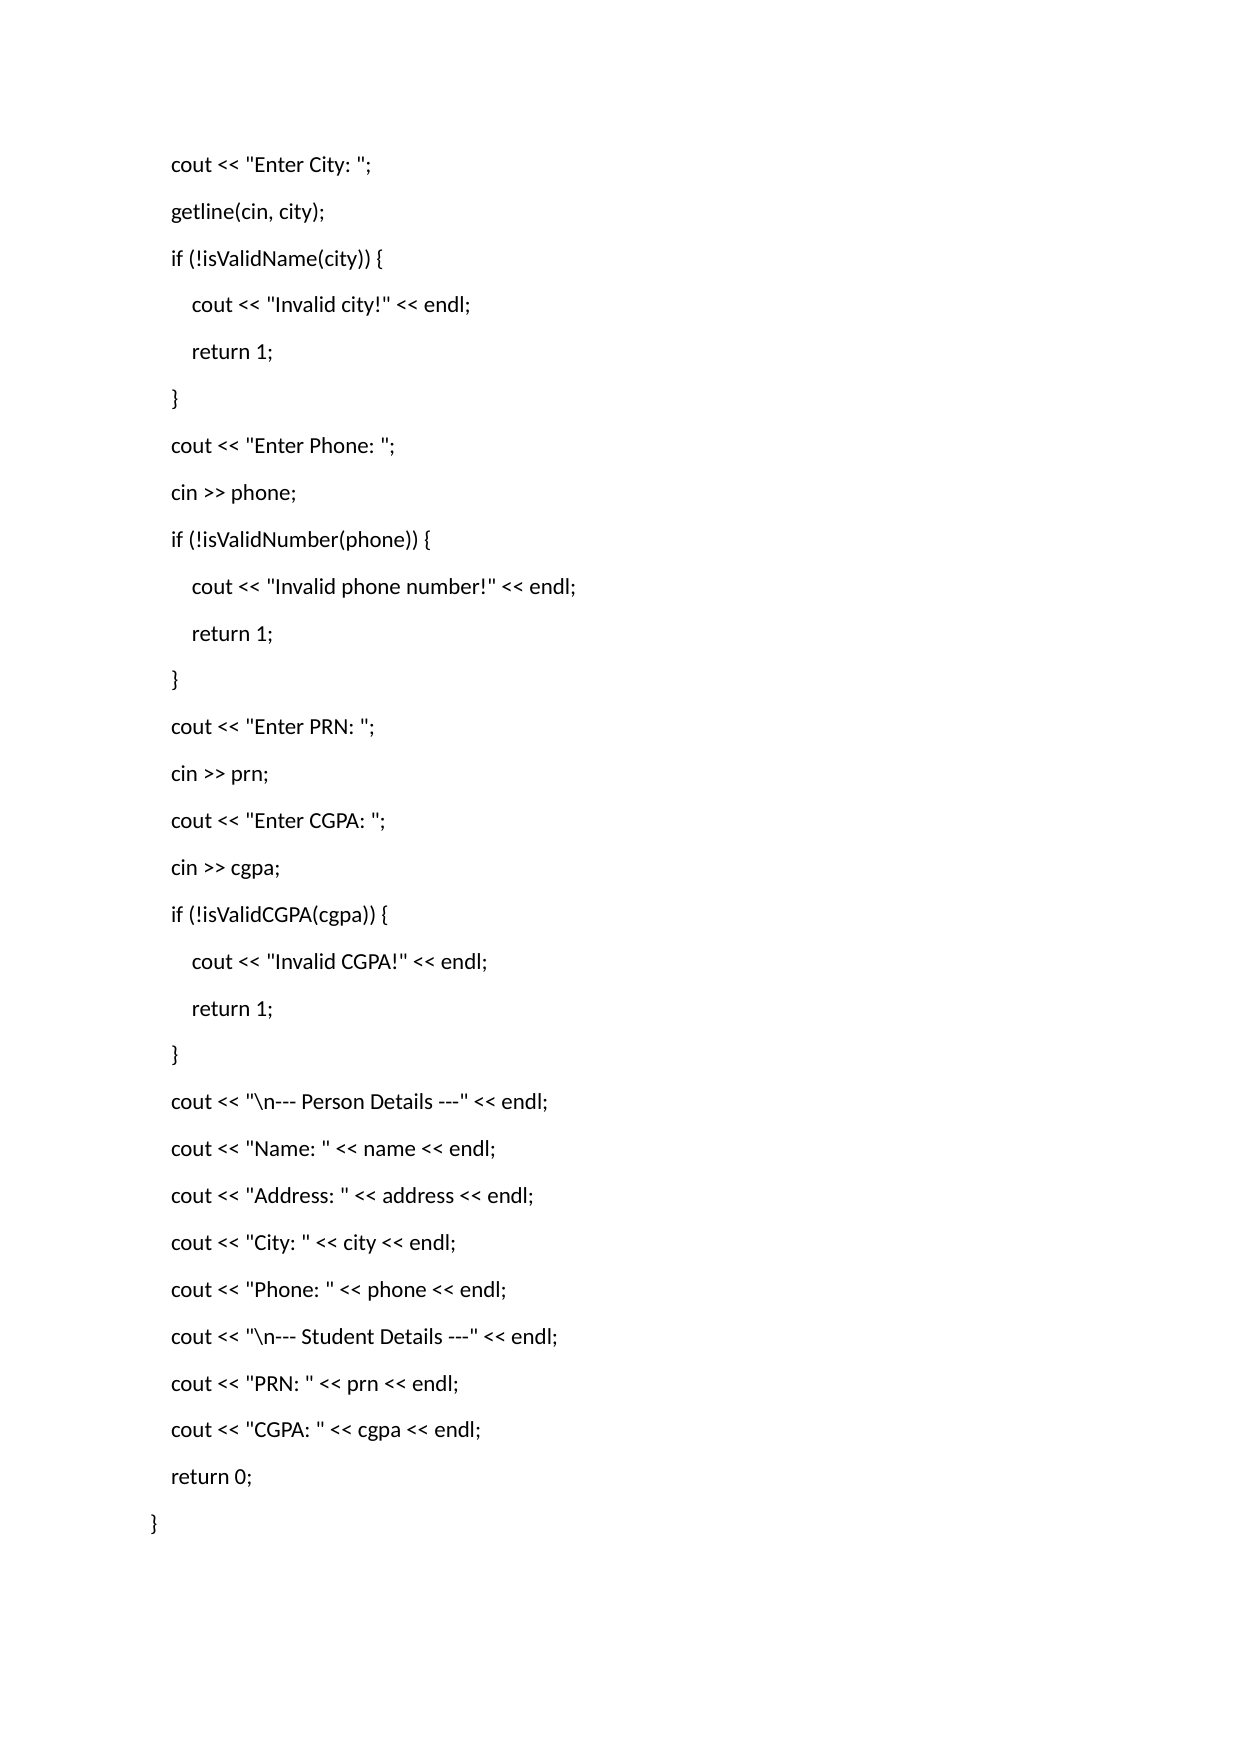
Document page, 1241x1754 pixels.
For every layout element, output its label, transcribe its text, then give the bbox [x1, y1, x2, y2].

text if (!isValidCGPA(cgpa)) { [150, 900, 1090, 928]
text cout << "Address: " << address << endl; [150, 1181, 1090, 1209]
text return 0; [150, 1462, 1090, 1491]
text cout << "Enter PRN: "; [150, 712, 1090, 741]
text cout << "Invalid CGPA!" << endl; [150, 947, 1090, 975]
text getline(cin, city); [150, 197, 1090, 225]
text } [150, 384, 1090, 412]
text } [150, 666, 1090, 694]
text cout << "Invalid phone number!" << endl; [150, 572, 1090, 600]
text cin >> phone; [150, 478, 1090, 506]
text cout << "City: " << city << endl; [150, 1228, 1090, 1256]
text if (!isValidName(city)) { [150, 244, 1090, 272]
text cout << "Enter CGPA: "; [150, 806, 1090, 834]
text return 1; [150, 619, 1090, 647]
text cin >> prn; [150, 759, 1090, 787]
text cout << "PRN: " << prn << endl; [150, 1369, 1090, 1397]
text cout << "\n--- Person Details ---" << endl; [150, 1087, 1090, 1116]
text cin >> cgpa; [150, 853, 1090, 881]
text cout << "Phone: " << phone << endl; [150, 1275, 1090, 1303]
text cout << "Enter City: "; [150, 150, 1090, 178]
text return 1; [150, 994, 1090, 1022]
text } [150, 1041, 1090, 1069]
text cout << "\n--- Student Details ---" << endl; [150, 1322, 1090, 1350]
text if (!isValidNumber(phone)) { [150, 525, 1090, 553]
text } [150, 1509, 1090, 1537]
text cout << "Name: " << name << endl; [150, 1134, 1090, 1162]
text return 1; [150, 337, 1090, 366]
text cout << "CGPA: " << cgpa << endl; [150, 1416, 1090, 1444]
text cout << "Enter Phone: "; [150, 431, 1090, 459]
text cout << "Invalid city!" << endl; [150, 291, 1090, 319]
